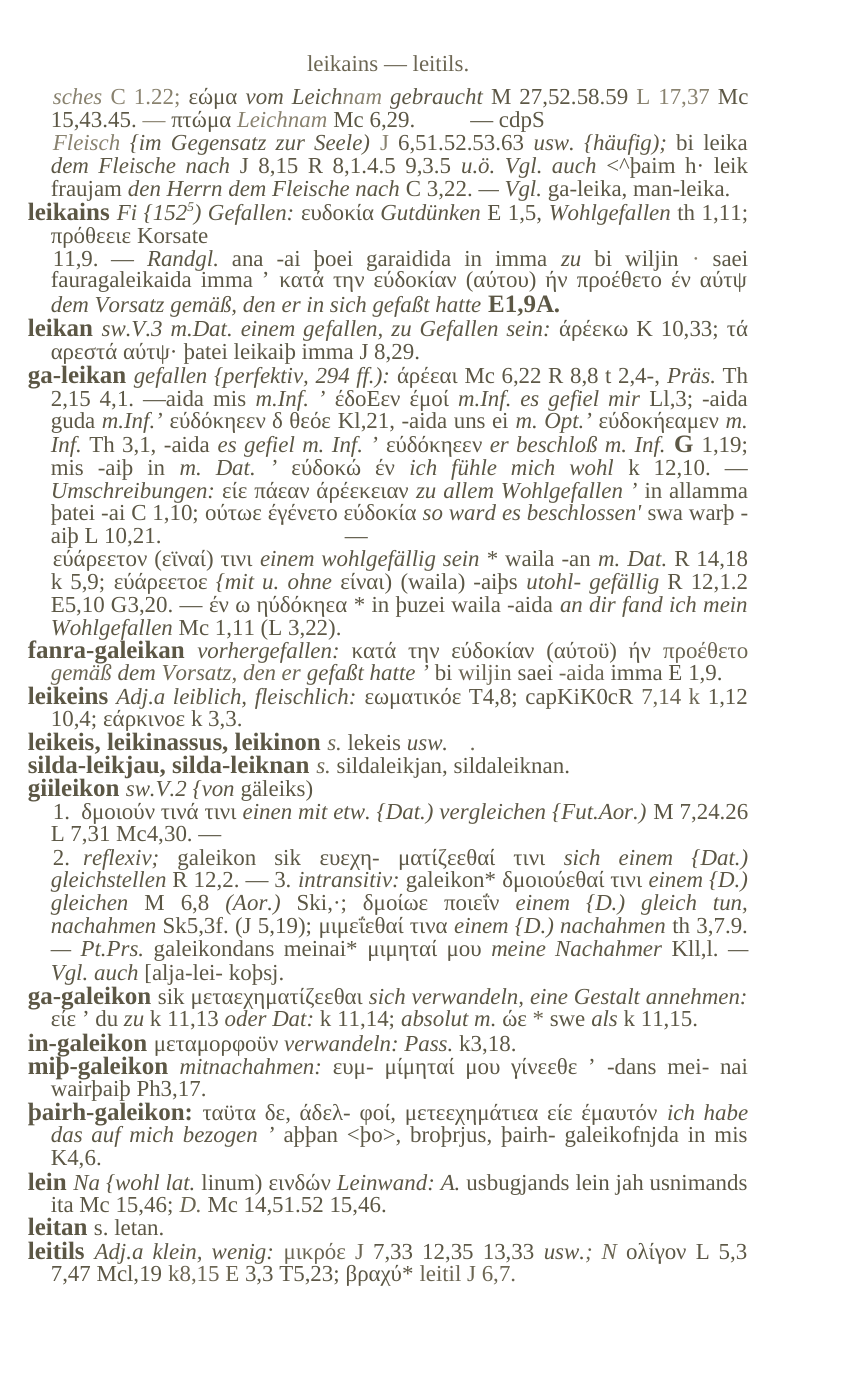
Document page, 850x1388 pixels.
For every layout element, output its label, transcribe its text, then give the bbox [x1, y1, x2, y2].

text sches C 1.22; εώμα vom Leichnam gebraucht M 27,52.58.59 L 17,37 Mc 15,43.45. — πτώμα Leichnam Mc 6,29. — cdpS [51, 86, 748, 132]
text leikeins Adj.a leiblich, fleischlich: εωματικόε T4,8; capKiK0cR 7,14 k 1,12 10,4; εάρκινοε k 3,3. [28, 685, 748, 732]
text giileikon sw.V.2 {von gäleiks) [28, 778, 748, 801]
list — Randgl. ana -ai þoei garaidida in imma zu bi wiljin · saei fauragaleikaida imma ’ κατά την εύδοκίαν (αύτου) ήν προέθετο έν αύτψ dem Vorsatz gemäß, den er in sich gefaßt hatte E1,9A. [51, 248, 748, 317]
text ga-leikan gefallen {perfektiv, 294 ff.): άρέεαι Mc 6,22 R 8,8 t 2,4-, Präs. Th 2,15 4,1. —aida mis m.Inf. ’ έδοΕεν έμοί m.Inf. es gefiel mir Ll,3; -aida guda m.Inf.’ εύδόκηεεν δ θεόε Kl,21, -aida uns ei m. Opt.’ εύδοκήεαμεν m. Inf. Th 3,1, -aida es gefiel m. Inf. ’ εύδόκηεεν er beschloß m. Inf. G 1,19; mis -aiþ in m. Dat. ’ εύδοκώ έν ich fühle mich wohl k 12,10. — Umschreibungen: είε πάεαν άρέεκειαν zu allem Wohlgefallen ’ in allamma þatei -ai C 1,10; ούτωε έγένετο εύδοκία so ward es beschlossen' swa warþ -aiþ L 10,21. — [28, 364, 748, 548]
list reflexiv; galeikon sik ευεχη- ματίζεεθαί τινι sich einem {Dat.) gleichstellen R 12,2. — 3. intransitiv: galeikon* δμοιούεθαί τινι einem {D.) gleichen M 6,8 (Aor.) Ski,·; δμοίωε ποιεΐν einem {D.) gleich tun, nachahmen Sk5,3f. (J 5,19); μιμεΐεθαί τινα einem {D.) nachahmen th 3,7.9. — Pt.Prs. galeikondans meinai* μιμηταί μου meine Nachahmer Kll,l. — Vgl. auch [alja-lei- koþsj. [51, 847, 748, 985]
text fanra-galeikan vorhergefallen: κατά την εύδοκίαν (αύτοϋ) ήν προέθετο gemäß dem Vorsatz, den er gefaßt hatte ’ bi wiljin saei -aida imma E 1,9. [28, 640, 748, 685]
text silda-leikjau, silda-leiknan s. sildaleikjan, sildaleiknan. [28, 754, 748, 778]
list δμοιούν τινά τινι einen mit etw. {Dat.) vergleichen {Fut.Aor.) M 7,24.26 L 7,31 Mc4,30. — [51, 801, 748, 847]
text in-galeikon μεταμορφοϋν verwandeln: Pass. k3,18. [28, 1032, 748, 1056]
text lein Na {wohl lat. linum) εινδών Leinwand: A. usbugjands lein jah usnimands ita Mc 15,46; D. Mc 14,51.52 15,46. [28, 1170, 748, 1217]
text Fleisch {im Gegensatz zur Seele) J 6,51.52.53.63 usw. {häufig); bi leika dem Fleische nach J 8,15 R 8,1.4.5 9,3.5 u.ö. Vgl. auch <^þaim h· leik fraujam den Herrn dem Fleische nach C 3,22. — Vgl. ga-leika, man-leika. [51, 132, 748, 201]
text leitils Adj.a klein, wenig: μικρόε J 7,33 12,35 13,33 usw.; N ολίγον L 5,3 7,47 Mcl,19 k8,15 E 3,3 T5,23; βραχύ* leitil J 6,7. [28, 1240, 748, 1287]
text εύάρεετον (εϊναί) τινι einem wohlgefällig sein * waila -an m. Dat. R 14,18 k 5,9; εύάρεετοε {mit u. ohne είναι) (waila) -aiþs utohl- gefällig R 12,1.2 E5,10 G3,20. — έν ω ηύδόκηεα * in þuzei waila -aida an dir fand ich mein Wohlgefallen Mc 1,11 (L 3,22). [51, 548, 748, 640]
text þairh-galeikon: ταϋτα δε, άδελ- φοί, μετεεχημάτιεα είε έμαυτόν ich habe das auf mich bezogen ’ aþþan <þo>, broþrjus, þairh- galeikofnjda in mis K4,6. [28, 1101, 748, 1170]
text leikains Fi {1525) Gefallen: ευδοκία Gutdünken E 1,5, Wohlgefallen th 1,11; πρόθεειε Korsate [28, 201, 748, 248]
text miþ-galeikon mitnachahmen: ευμ- μίμηταί μου γίνεεθε ’ -dans mei- nai wairþaiþ Ph3,17. [28, 1056, 748, 1101]
text leikains — leitils. [28, 50, 748, 76]
text leikeis, leikinassus, leikinon s. lekeis usw. . [28, 732, 748, 754]
text leitan s. letan. [28, 1217, 748, 1240]
text ga-galeikon sik μεταεχηματίζεεθαι sich verwandeln, eine Gestalt annehmen: είε ’ du zu k 11,13 oder Dat: k 11,14; absolut m. ώε * swe als k 11,15. [28, 985, 748, 1032]
text leikan sw.V.3 m.Dat. einem gefallen, zu Gefallen sein: άρέεκω K 10,33; τά αρεστά αύτψ· þatei leikaiþ imma J 8,29. [28, 317, 748, 364]
